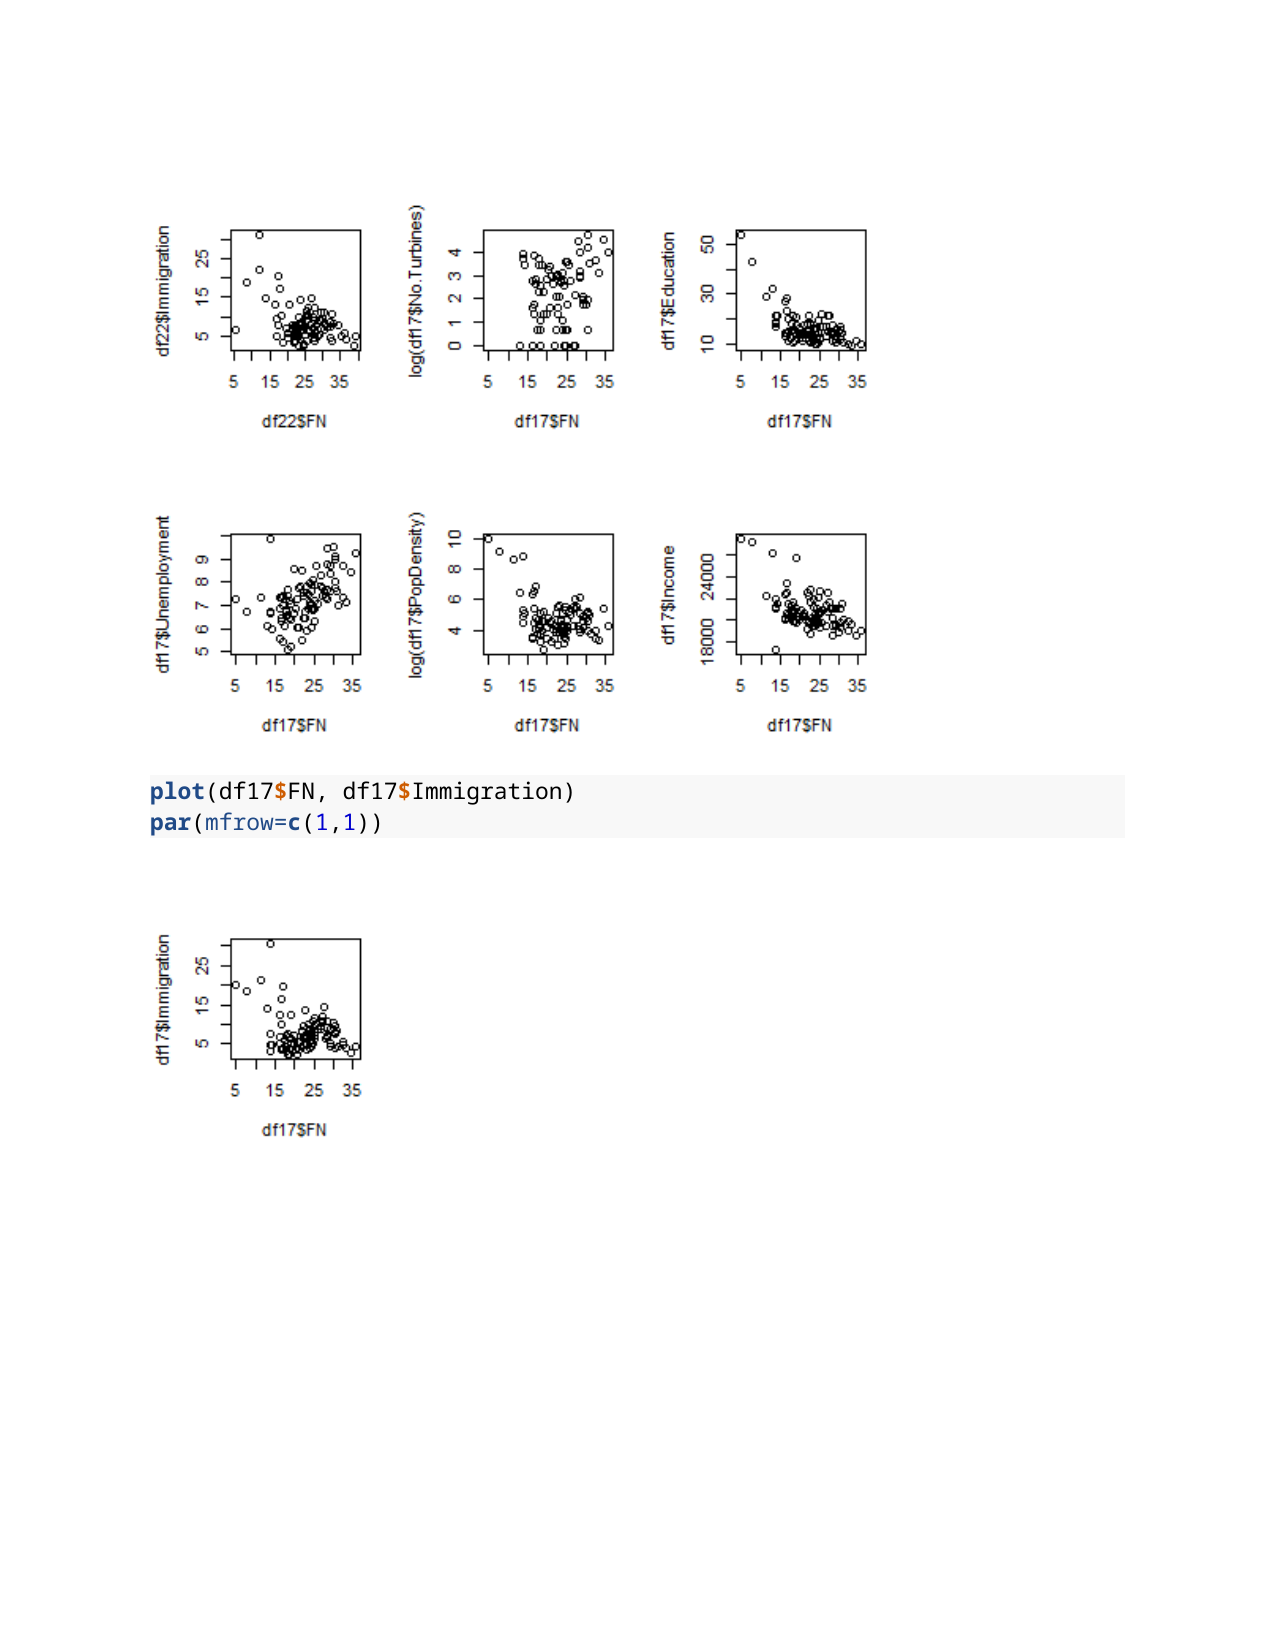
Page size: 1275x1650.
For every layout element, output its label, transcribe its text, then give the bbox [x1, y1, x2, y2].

picture [150, 150, 908, 757]
picture [150, 858, 908, 1465]
text plot(df17$FN, df17$Immigration) par(mfrow=c(1,1)) [384, 775, 1125, 838]
